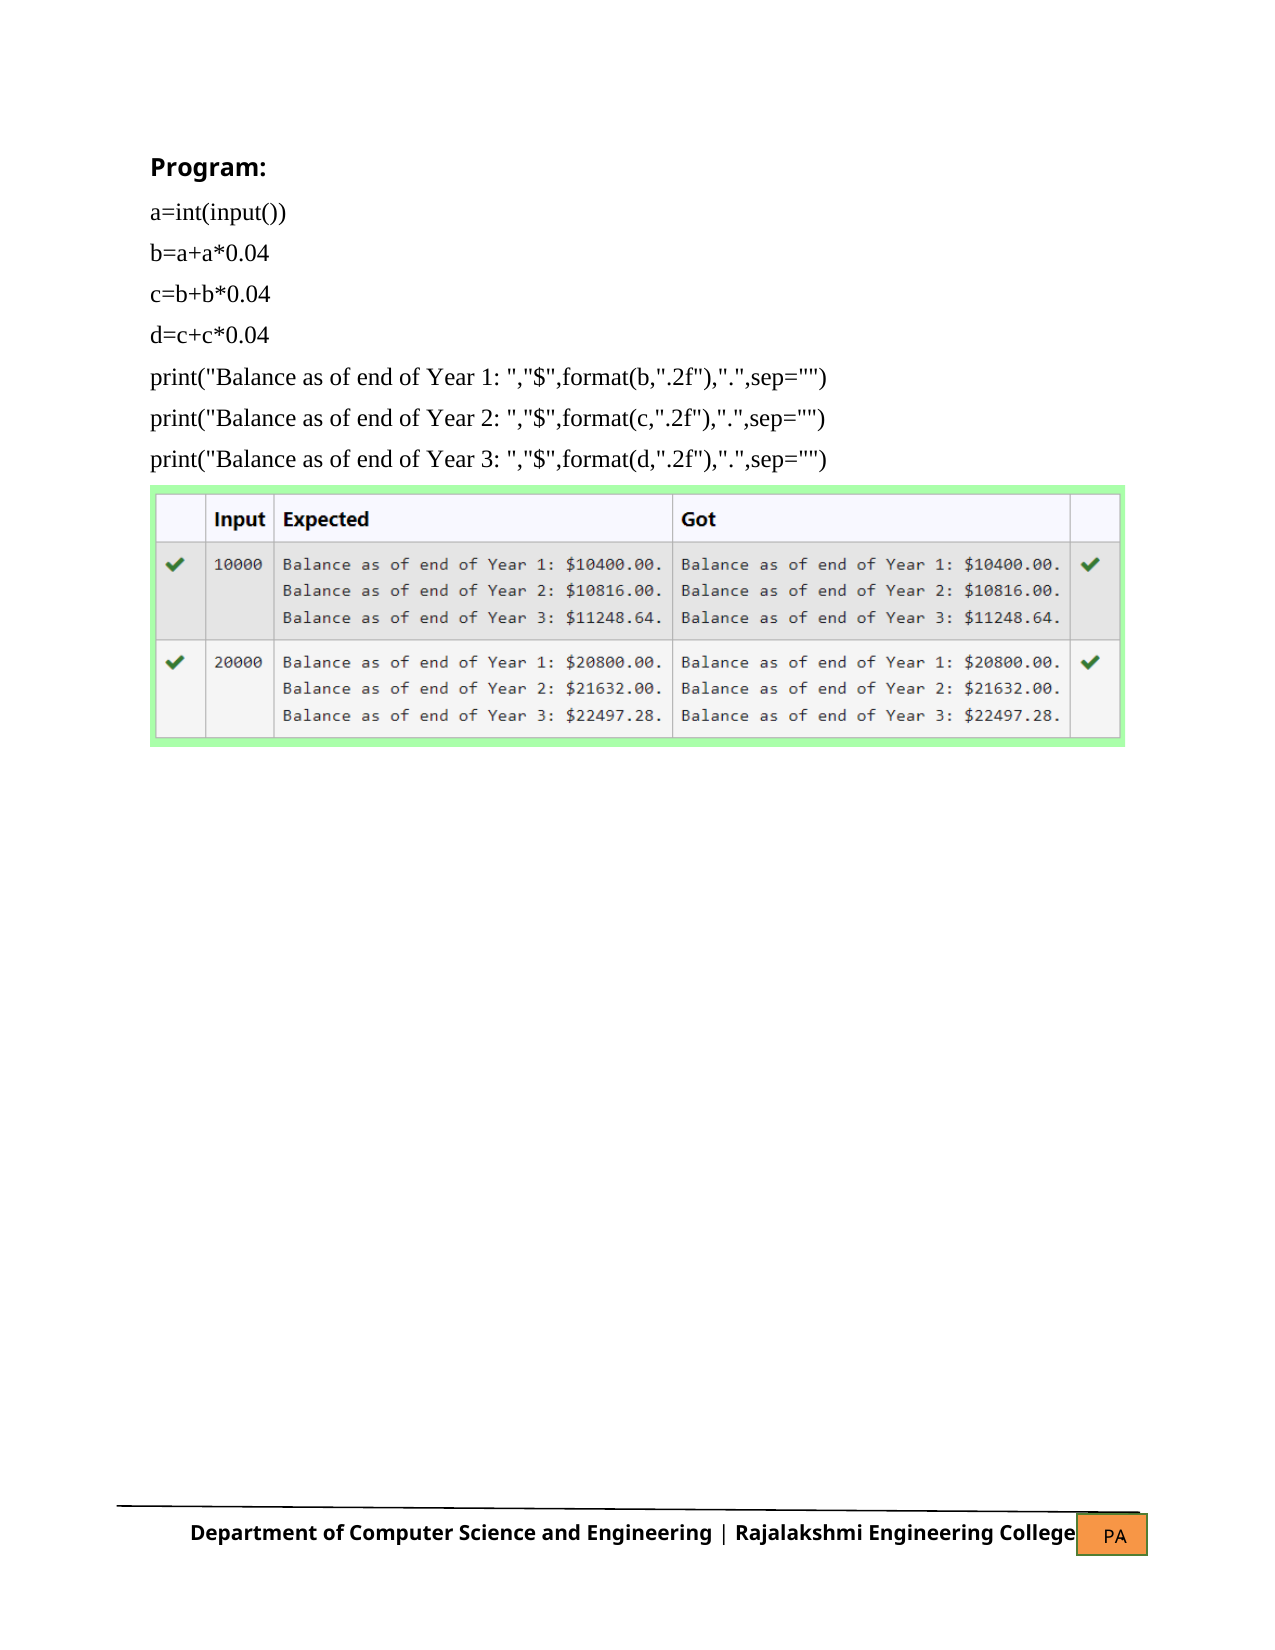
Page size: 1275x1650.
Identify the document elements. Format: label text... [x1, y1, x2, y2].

text c=b+b*0.04 [150, 279, 1125, 308]
text print("Balance as of end of Year 1: ","$",format(b,".2f"),".",sep="") [150, 362, 1125, 390]
text a=int(input()) [150, 197, 1125, 225]
text Program: [150, 150, 1125, 184]
text b=a+a*0.04 [150, 238, 1125, 267]
picture [150, 485, 1125, 747]
text print("Balance as of end of Year 2: ","$",format(c,".2f"),".",sep="") [150, 403, 1125, 432]
text d=c+c*0.04 [150, 320, 1125, 349]
text print("Balance as of end of Year 3: ","$",format(d,".2f"),".",sep="") [150, 444, 1125, 473]
